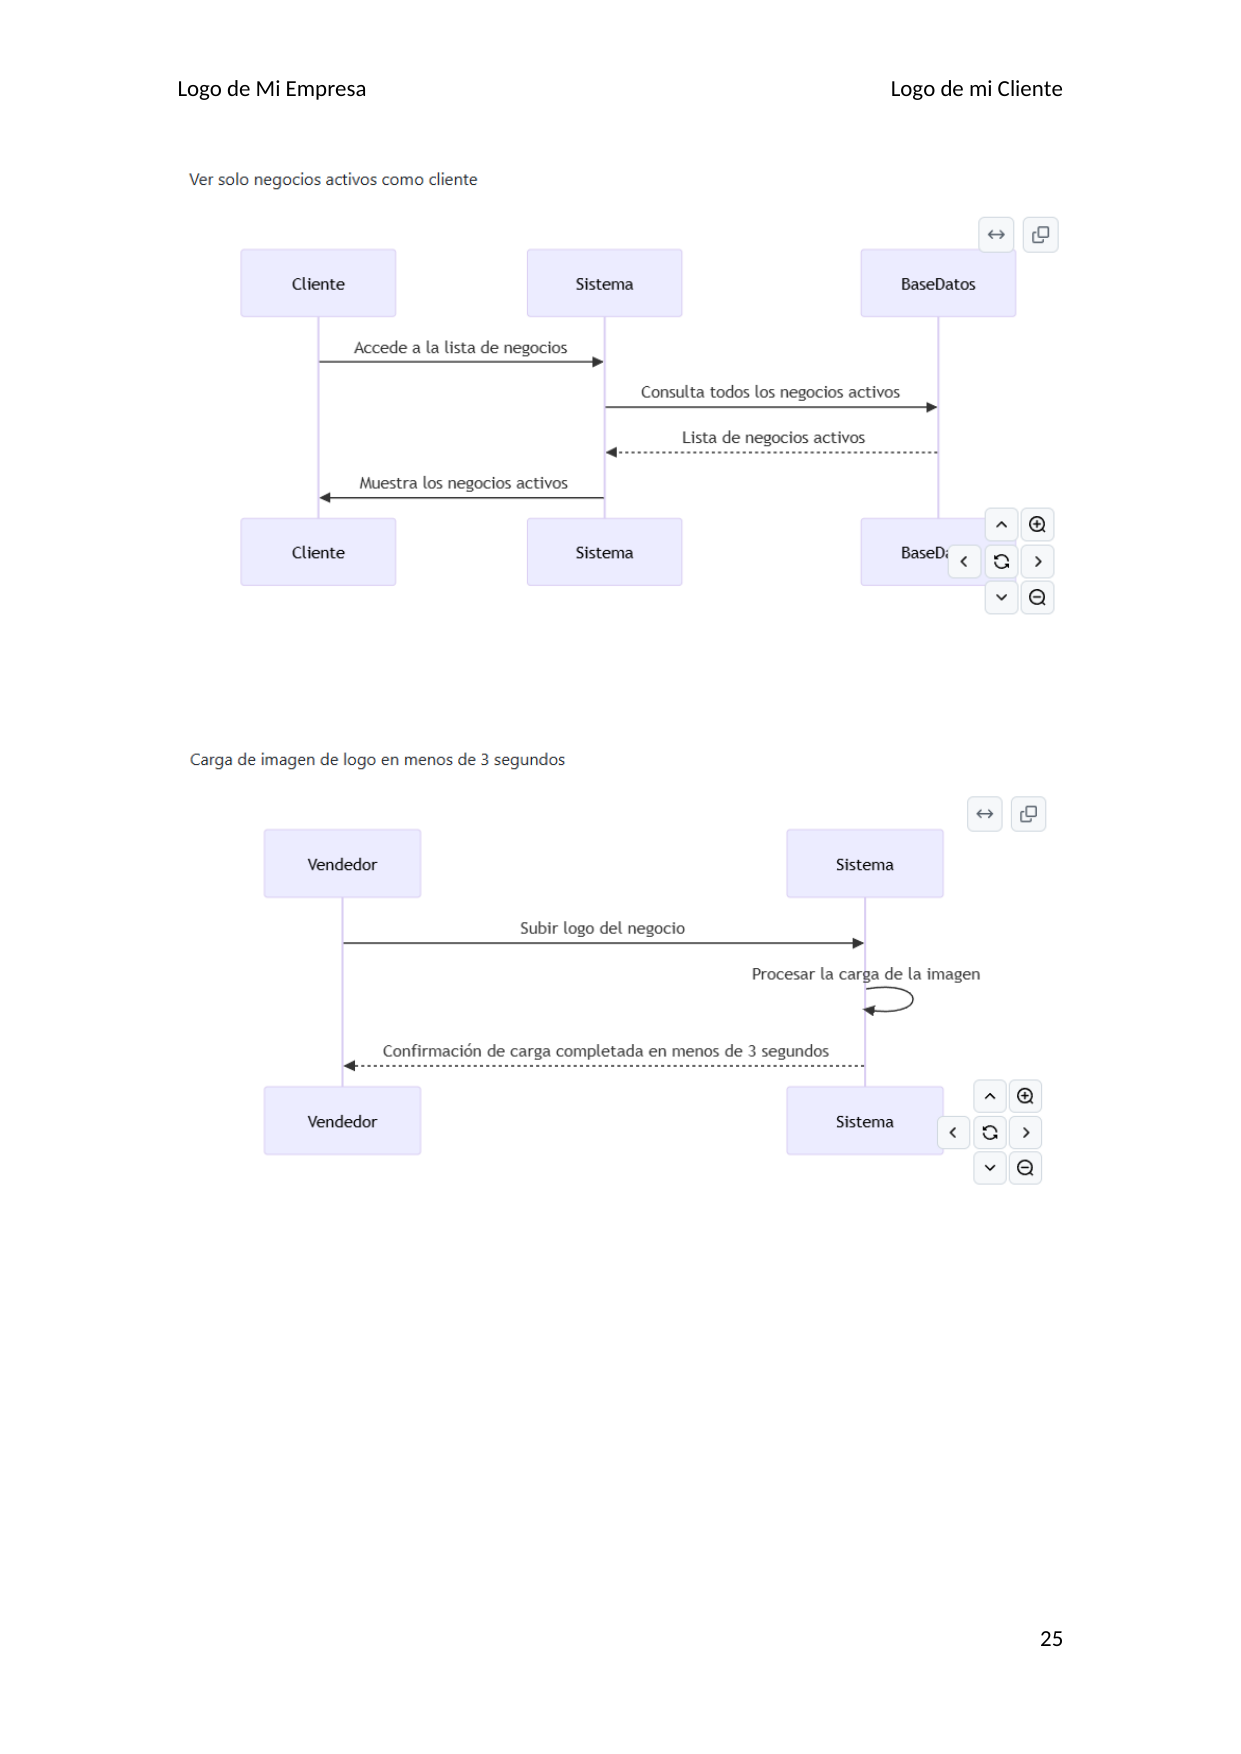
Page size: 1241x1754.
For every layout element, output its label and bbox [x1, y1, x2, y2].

picture [177, 737, 1063, 1194]
picture [177, 147, 1063, 625]
